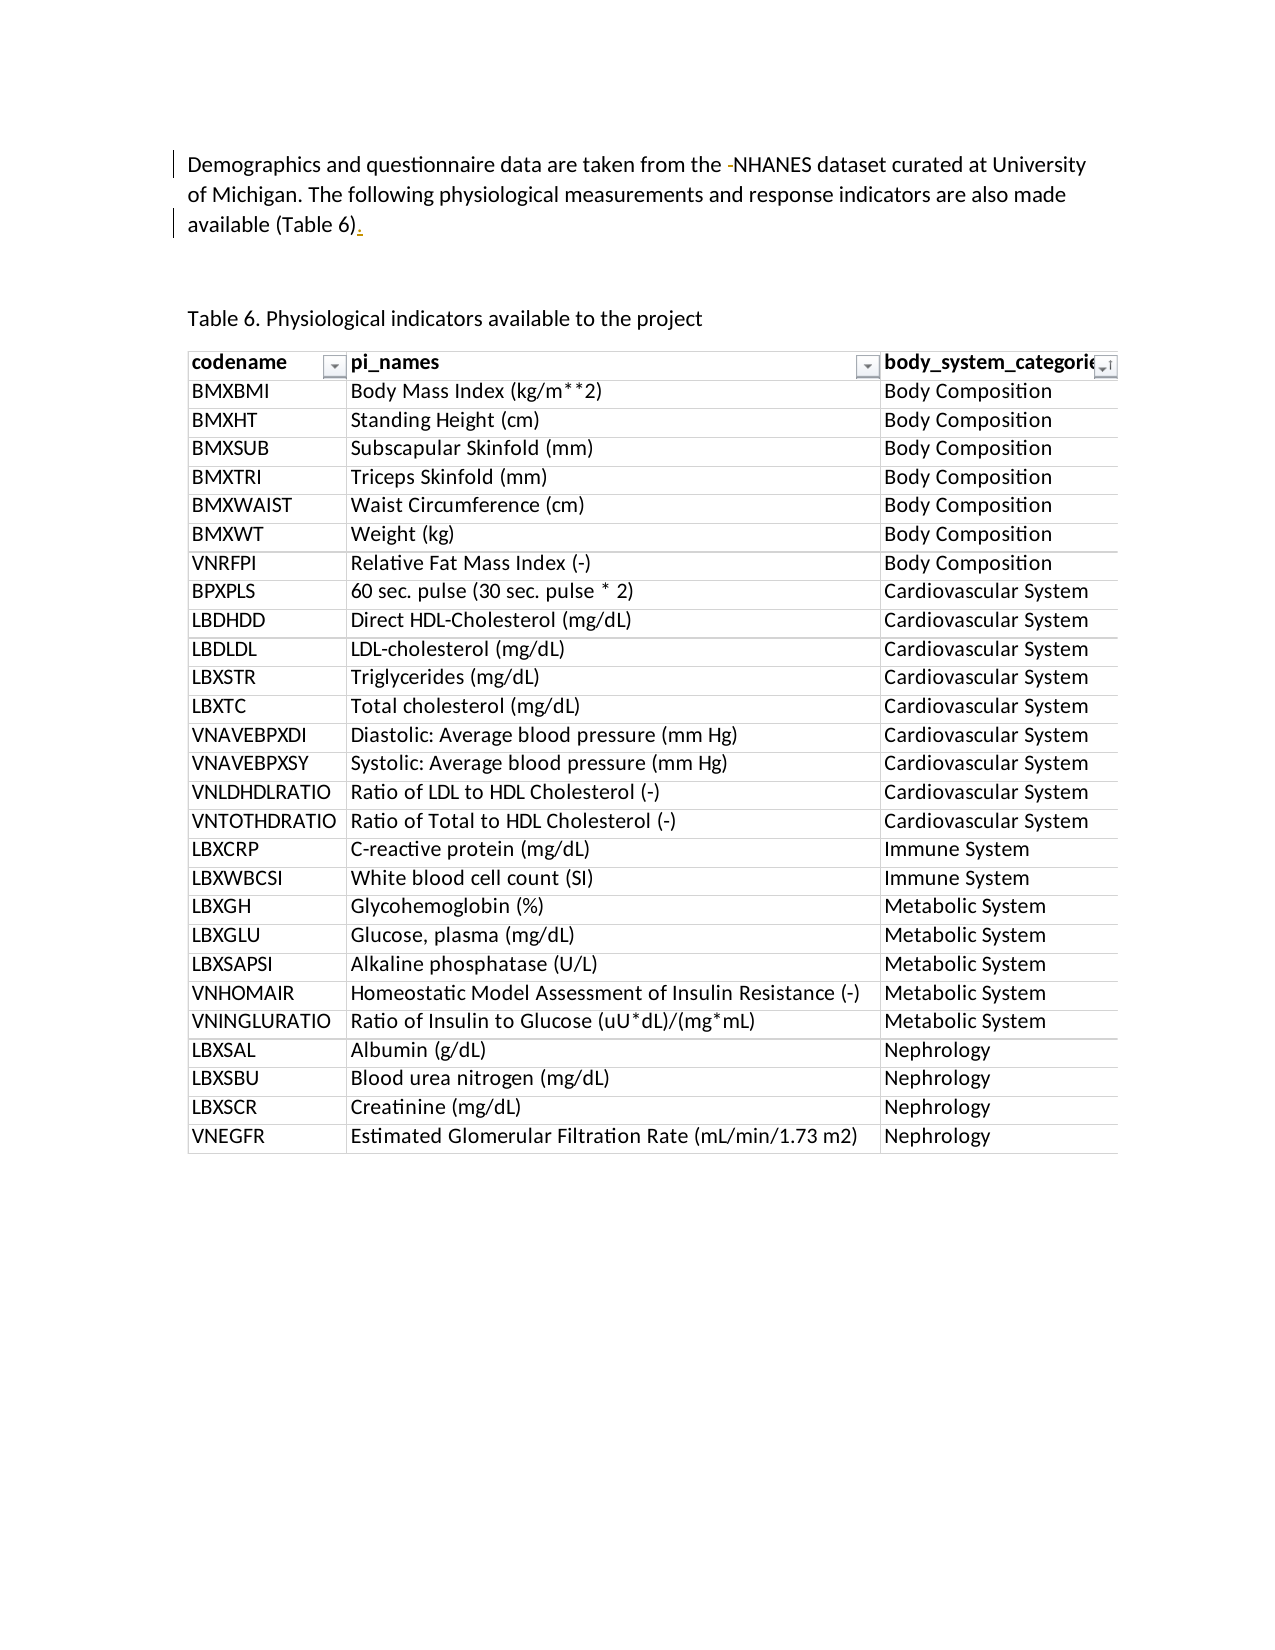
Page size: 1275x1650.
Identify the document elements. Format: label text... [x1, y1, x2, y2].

text Demographics and questionnaire data are taken from the NHANES dataset curated at University of Michigan. The following physiological measurements and response indicators are also made available (Table 6) [187, 150, 1087, 238]
text Table 6. Physiological indicators available to the project [187, 304, 1087, 332]
